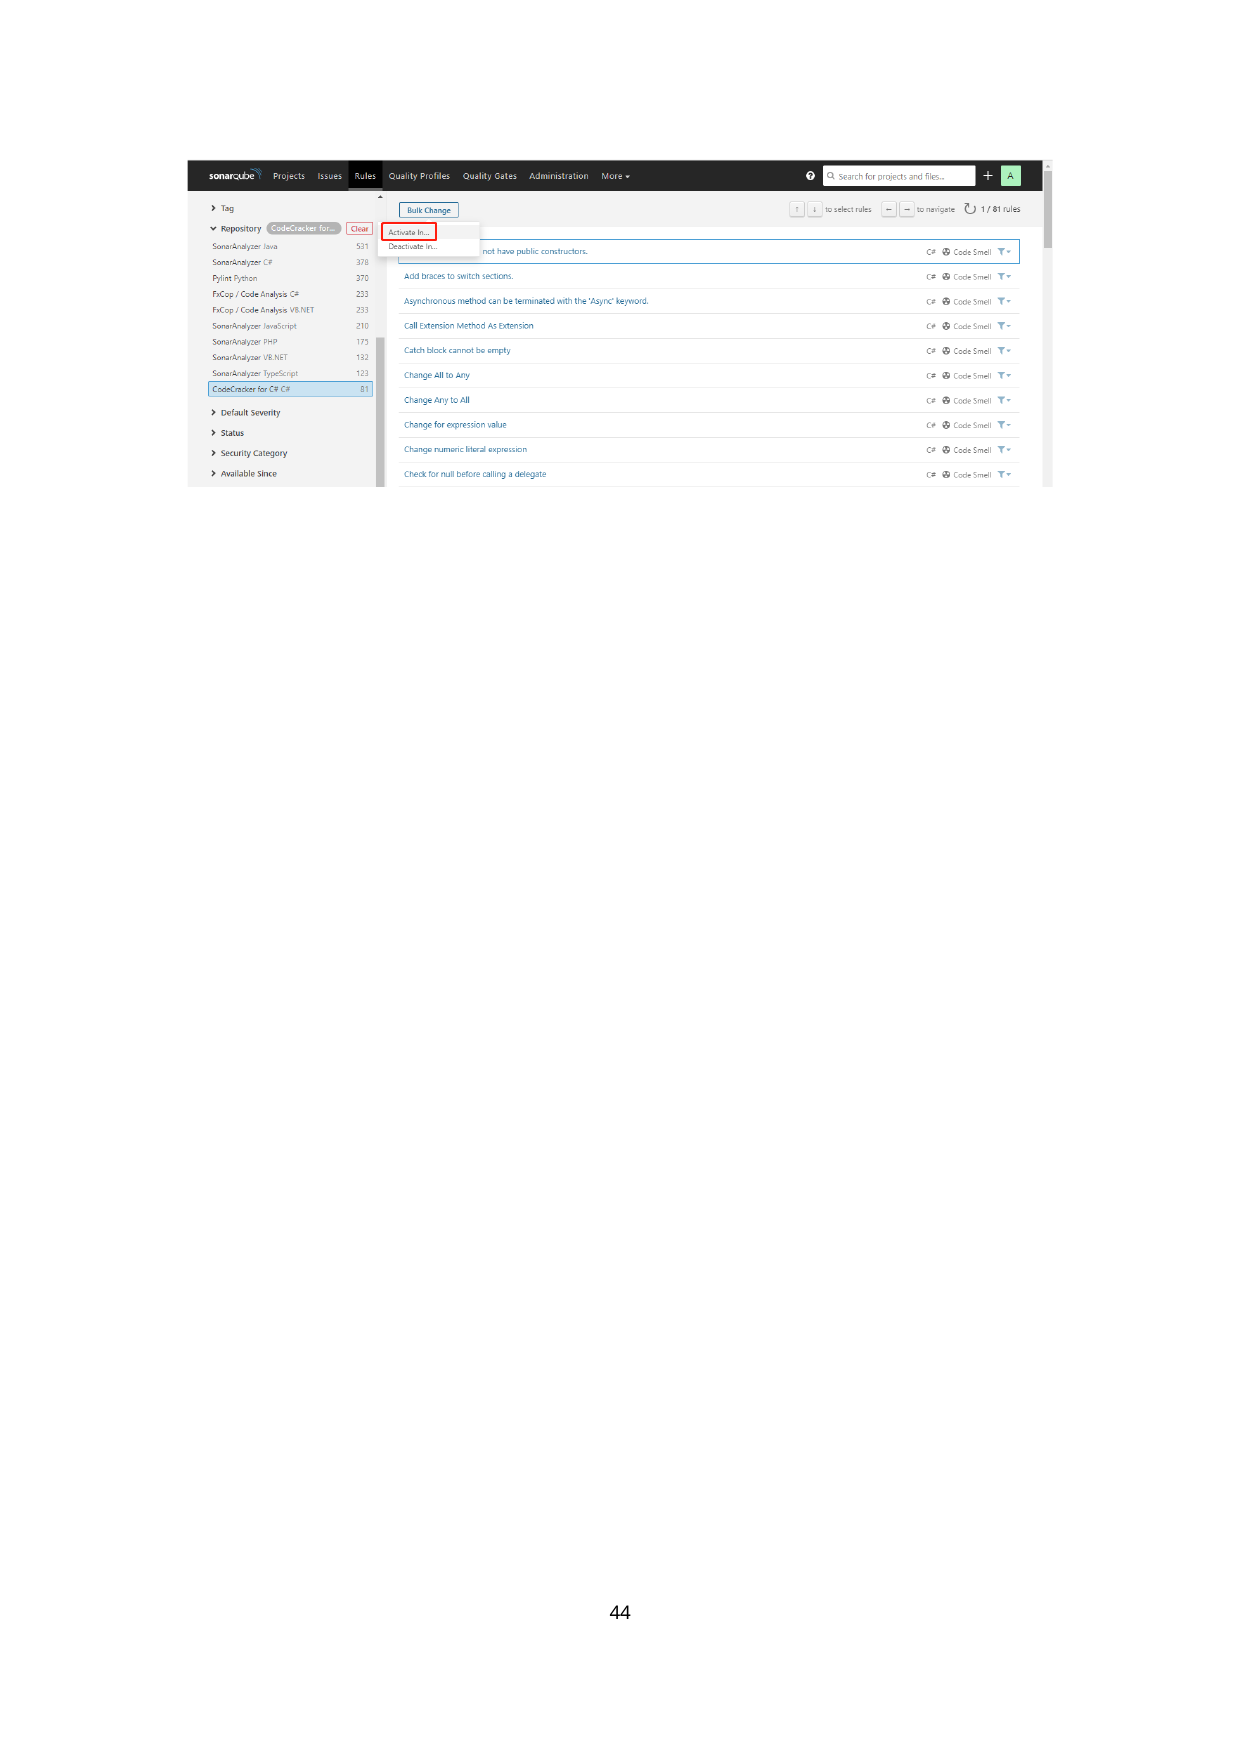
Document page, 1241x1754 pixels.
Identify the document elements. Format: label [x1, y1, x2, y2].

picture [187, 159, 1053, 487]
